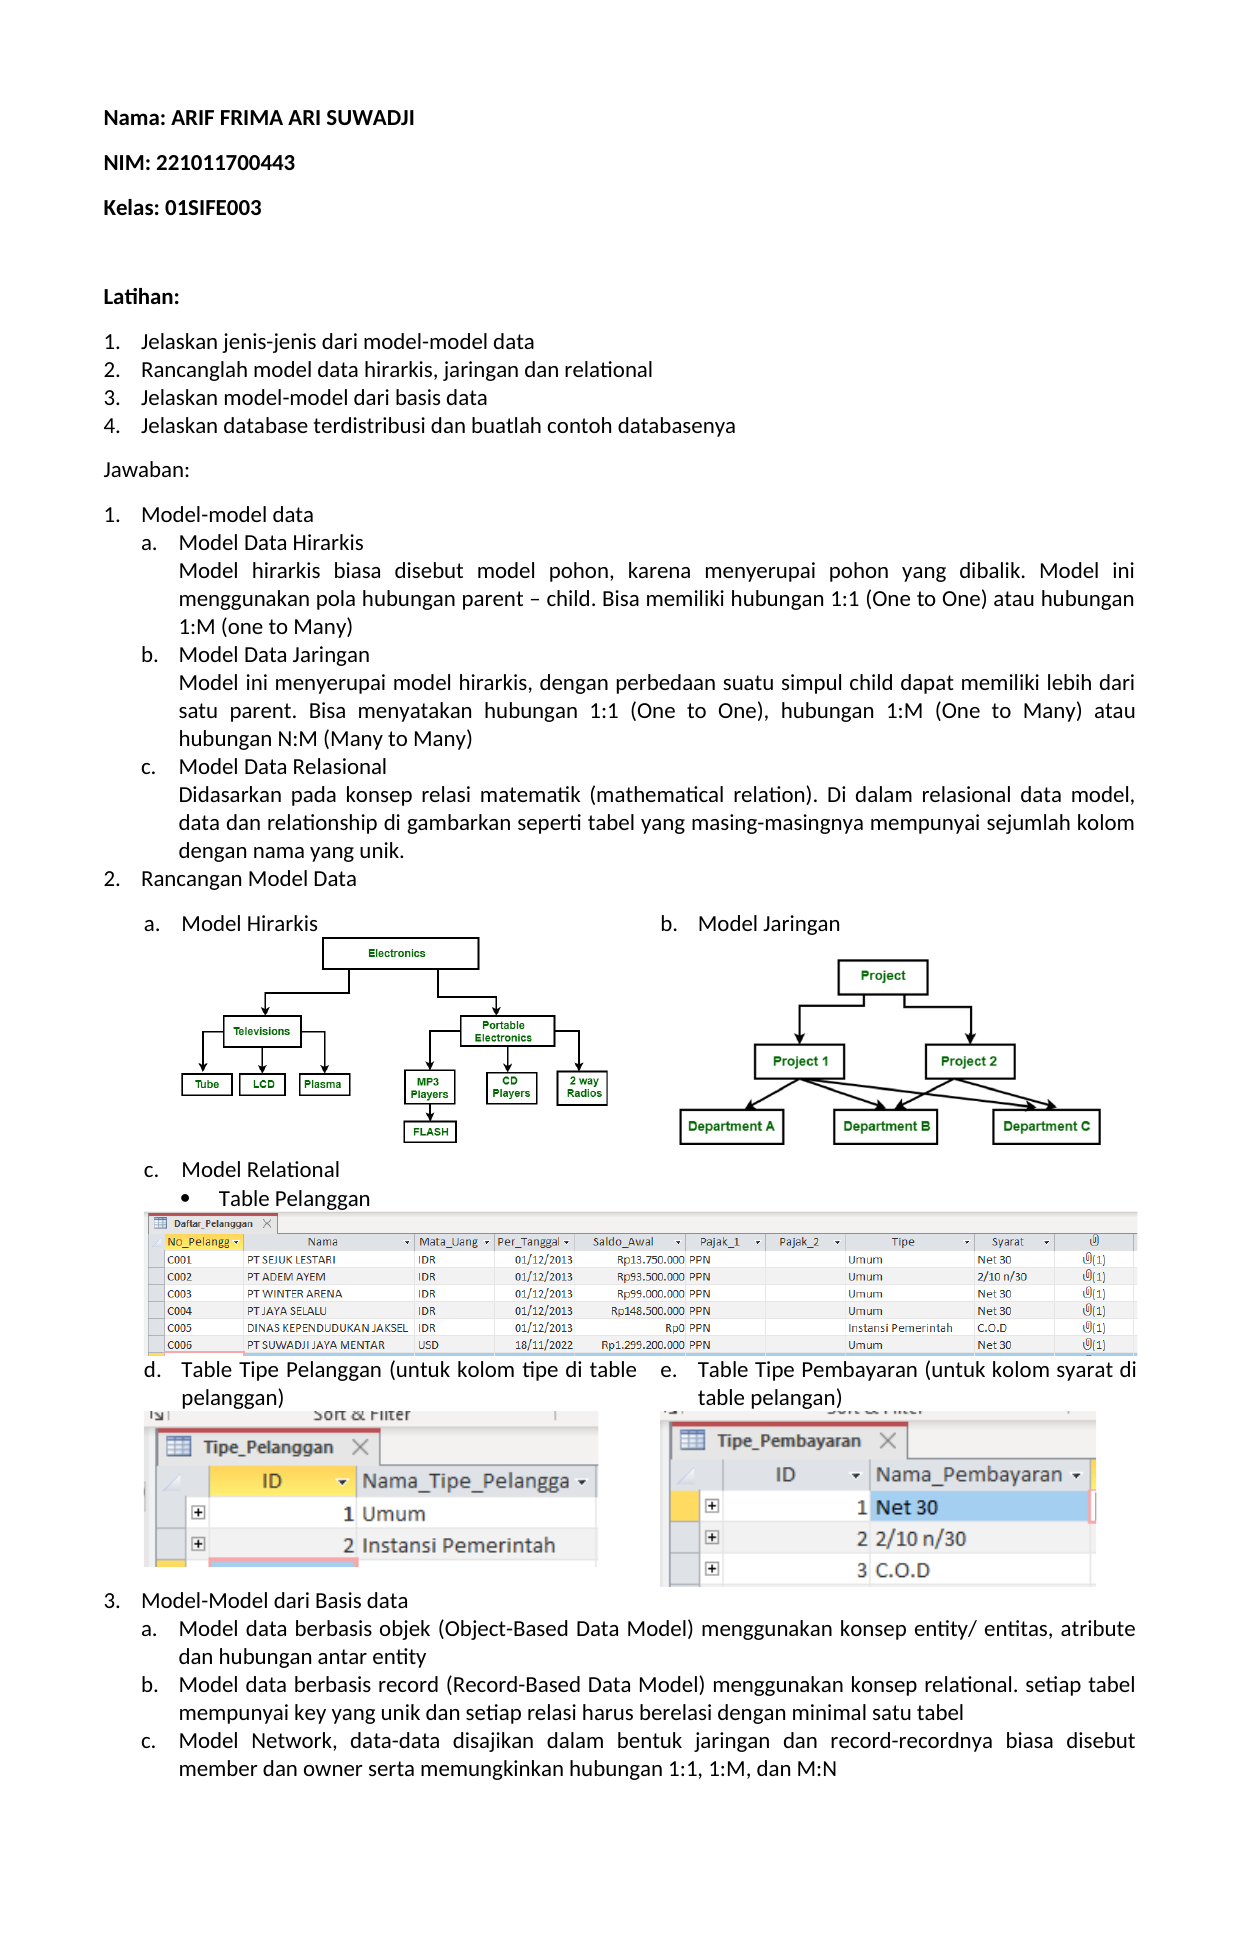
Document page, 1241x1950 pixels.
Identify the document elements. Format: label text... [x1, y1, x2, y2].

list Model data berbasis objek (Object-Based Data Model) menggunakan konsep entity/ entitas, atribute dan hubungan antar entity [141, 1614, 1137, 1671]
table_header Model Hirarkis [133, 909, 649, 1156]
list Rancanglah model data hirarkis, jaringan dan relational [103, 355, 1137, 383]
list Didasarkan pada konsep relasi matematik (mathematical relation). Di dalam relasional data model, data dan relationship di gambarkan seperti tabel yang masing-masingnya mempunyai sejumlah kolom dengan nama yang unik. [178, 780, 1137, 864]
list Model-Model dari Basis data [103, 1586, 1137, 1614]
table_header Model Jaringan [649, 909, 1149, 1156]
list Model data berbasis record (Record-Based Data Model) menggunakan konsep relational. setiap tabel mempunyai key yang unik dan setiap relasi harus berelasi dengan minimal satu tabel [141, 1671, 1137, 1727]
text Latihan: [103, 282, 1137, 310]
list Model Data Relasional [141, 752, 1137, 780]
text Kelas: 01SIFE003 [103, 193, 1137, 221]
list Jelaskan model-model dari basis data [103, 383, 1137, 411]
list Rancangan Model Data [103, 864, 1137, 892]
picture [143, 1211, 1138, 1356]
text NIM: 221011700443 [103, 148, 1137, 176]
list Jelaskan database terdistribusi dan buatlah contoh databasenya [103, 411, 1137, 439]
picture [181, 937, 608, 1143]
table_cell Table Tipe Pelanggan (untuk kolom tipe di table pelanggan) [133, 1355, 649, 1586]
list Model Network, data-data disajikan dalam bentuk jaringan dan record-recordnya biasa disebut member dan owner serta memungkinkan hubungan 1:1, 1:M, dan M:N [141, 1727, 1137, 1783]
list Model ini menyerupai model hirarkis, dengan perbedaan suatu simpul child dapat memiliki lebih dari satu parent. Bisa menyatakan hubungan 1:1 (One to One), hubungan 1:M (One to Many) atau hubungan N:M (Many to Many) [178, 668, 1137, 752]
table_cell Table Tipe Pembayaran (untuk kolom syarat di table pelangan) [649, 1355, 1149, 1586]
picture [660, 1411, 1097, 1587]
picture [143, 1411, 599, 1567]
list Model Data Jaringan [141, 640, 1137, 668]
list Model-model data [103, 500, 1137, 528]
list Jelaskan jenis-jenis dari model-model data [103, 327, 1137, 355]
text Nama: ARIF FRIMA ARI SUWADJI [103, 103, 1137, 131]
text Jawaban: [103, 456, 1137, 483]
list Model hirarkis biasa disebut model pohon, karena menyerupai pohon yang dibalik. Model ini menggunakan pola hubungan parent – child. Bisa memiliki hubungan 1:1 (One to One) atau hubungan 1:M (one to Many) [178, 556, 1137, 640]
list Model Data Hirarkis [141, 528, 1137, 556]
picture [660, 937, 1122, 1156]
table_cell Model Relational Table Pelanggan [133, 1156, 1149, 1355]
